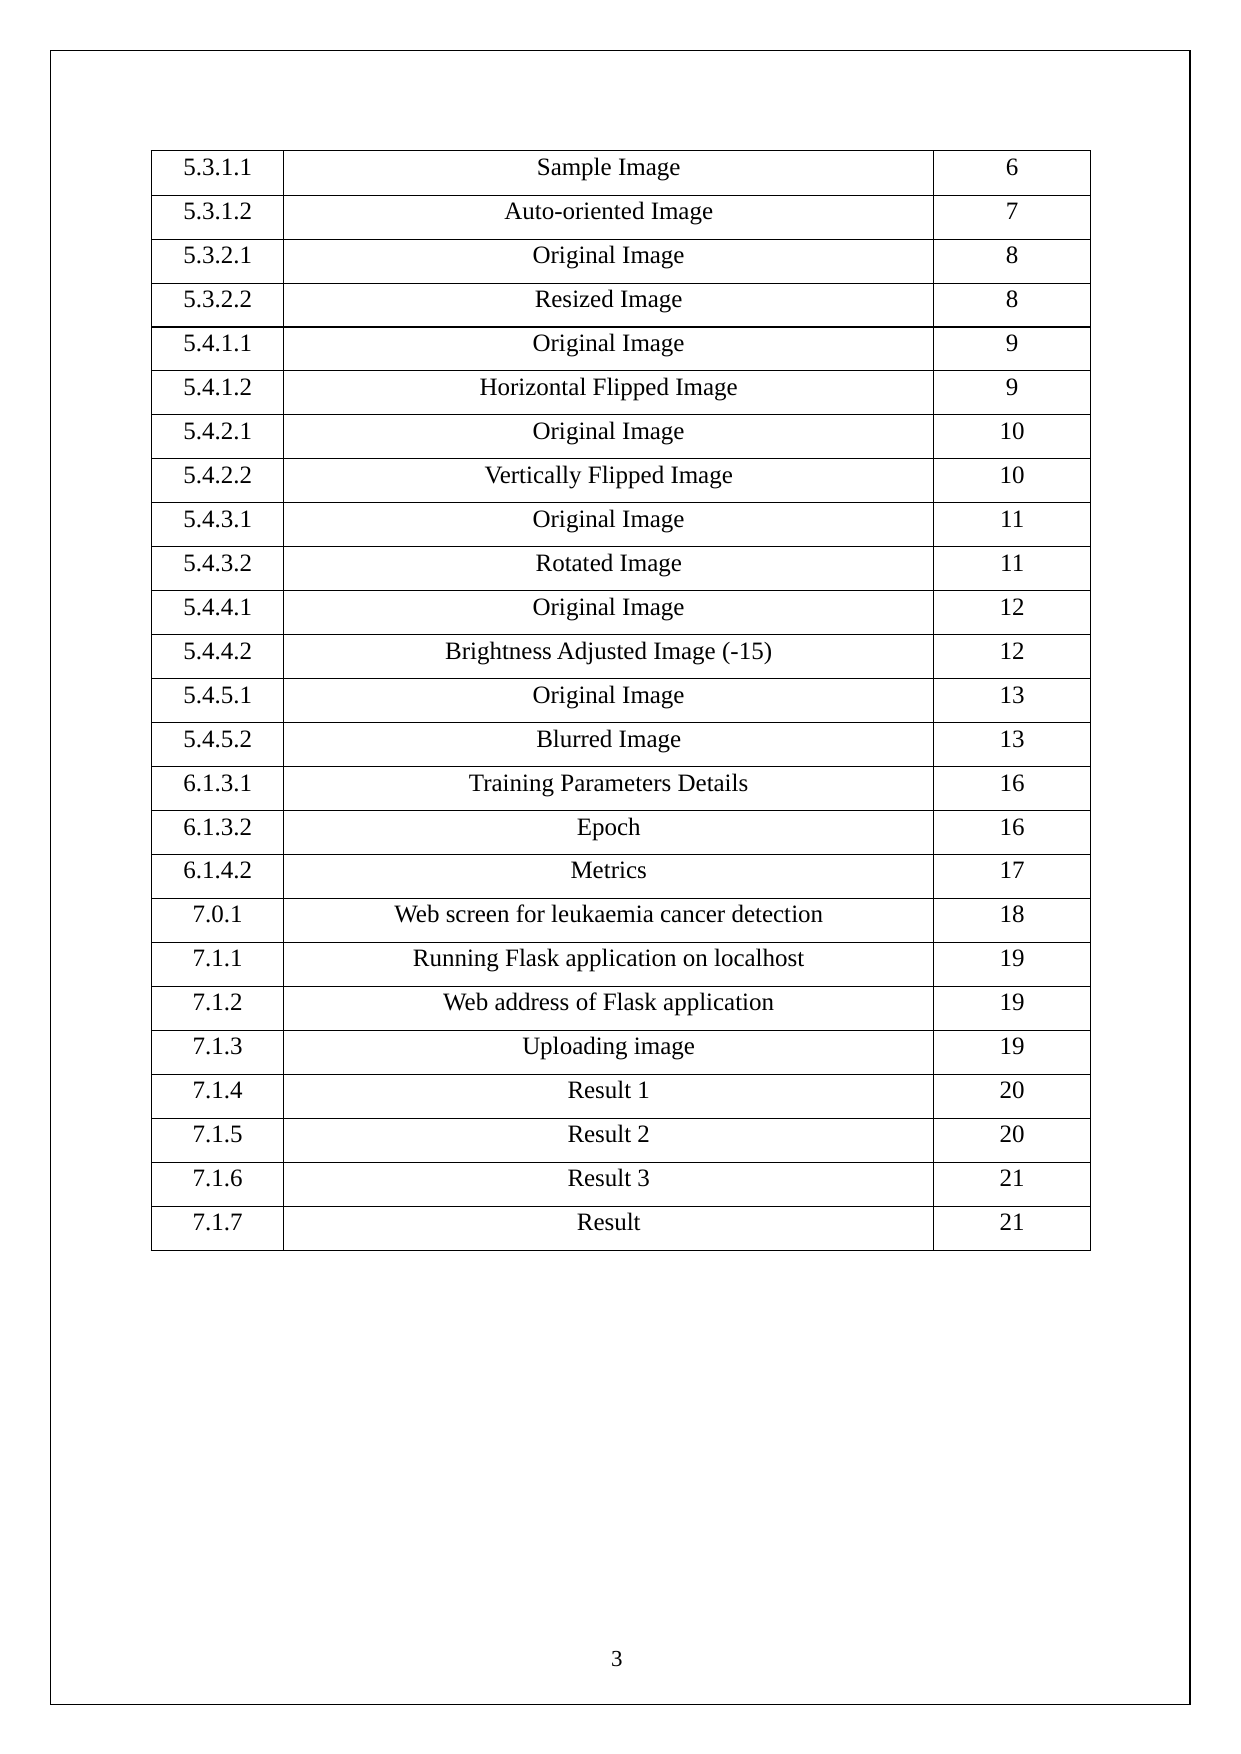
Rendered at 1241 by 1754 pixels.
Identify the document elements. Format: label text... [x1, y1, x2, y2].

table_cell Metrics [284, 855, 933, 898]
table_cell 7.1.2 [152, 987, 283, 1030]
table_cell Epoch [284, 811, 933, 854]
table_cell Original Image [284, 591, 933, 634]
table_cell 5.4.2.1 [152, 415, 283, 458]
table_cell 7.0.1 [152, 899, 283, 942]
table_cell Resized Image [284, 284, 933, 326]
table_cell 13 [934, 723, 1090, 766]
table_cell Vertically Flipped Image [284, 459, 933, 502]
table_cell Training Parameters Details [284, 767, 933, 810]
table_cell 11 [934, 503, 1090, 546]
table_cell 11 [934, 547, 1090, 590]
table_cell 9 [934, 328, 1090, 370]
table_cell 18 [934, 899, 1090, 942]
table_cell 10 [934, 459, 1090, 502]
table_cell 7.1.3 [152, 1031, 283, 1074]
table_cell Web address of Flask application [284, 987, 933, 1030]
table_cell 7.1.6 [152, 1163, 283, 1206]
table_cell Sample Image [284, 151, 933, 194]
table_cell 5.4.2.2 [152, 459, 283, 502]
table_cell 5.4.5.1 [152, 679, 283, 722]
table_cell 8 [934, 284, 1090, 326]
table_cell 19 [934, 943, 1090, 986]
table_cell 7.1.1 [152, 943, 283, 986]
table_cell Result 1 [284, 1075, 933, 1118]
table_cell 5.3.1.2 [152, 196, 283, 238]
table_cell 7.1.4 [152, 1075, 283, 1118]
table_cell 5.4.1.2 [152, 371, 283, 414]
table_cell 5.3.2.1 [152, 240, 283, 282]
table_cell Result 2 [284, 1119, 933, 1162]
table_cell 12 [934, 591, 1090, 634]
table_cell 10 [934, 415, 1090, 458]
table_cell Original Image [284, 240, 933, 282]
table_cell 6.1.3.2 [152, 811, 283, 854]
table_cell 6.1.4.2 [152, 855, 283, 898]
table_cell 5.4.5.2 [152, 723, 283, 766]
table_cell 7 [934, 196, 1090, 238]
table_cell 19 [934, 1031, 1090, 1074]
table_cell 6 [934, 151, 1090, 194]
table_cell Horizontal Flipped Image [284, 371, 933, 414]
table_cell 16 [934, 811, 1090, 854]
table_cell Auto-oriented Image [284, 196, 933, 238]
table_cell 21 [934, 1163, 1090, 1206]
table_cell Original Image [284, 415, 933, 458]
table_cell 21 [934, 1207, 1090, 1249]
table_cell Result 3 [284, 1163, 933, 1206]
table_cell 9 [934, 371, 1090, 414]
table_cell 5.3.2.2 [152, 284, 283, 326]
table_cell Uploading image [284, 1031, 933, 1074]
table_cell 5.4.4.2 [152, 635, 283, 678]
table_cell 5.3.1.1 [152, 151, 283, 194]
table_cell Rotated Image [284, 547, 933, 590]
table_cell Original Image [284, 679, 933, 722]
table_cell 5.4.4.1 [152, 591, 283, 634]
table_cell Web screen for leukaemia cancer detection [284, 899, 933, 942]
table_cell Brightness Adjusted Image (-15) [284, 635, 933, 678]
table_cell 12 [934, 635, 1090, 678]
table_cell 20 [934, 1119, 1090, 1162]
table_cell 16 [934, 767, 1090, 810]
table_cell 7.1.7 [152, 1207, 283, 1249]
table_cell 5.4.1.1 [152, 328, 283, 370]
table_cell 19 [934, 987, 1090, 1030]
table_cell 20 [934, 1075, 1090, 1118]
table_cell 5.4.3.1 [152, 503, 283, 546]
table_cell 6.1.3.1 [152, 767, 283, 810]
table_cell 17 [934, 855, 1090, 898]
table_cell 7.1.5 [152, 1119, 283, 1162]
table_cell Running Flask application on localhost [284, 943, 933, 986]
table_cell 8 [934, 240, 1090, 282]
table_cell 5.4.3.2 [152, 547, 283, 590]
table_cell Original Image [284, 328, 933, 370]
table_cell 13 [934, 679, 1090, 722]
table_cell Blurred Image [284, 723, 933, 766]
table_cell Result [284, 1207, 933, 1249]
table_cell Original Image [284, 503, 933, 546]
